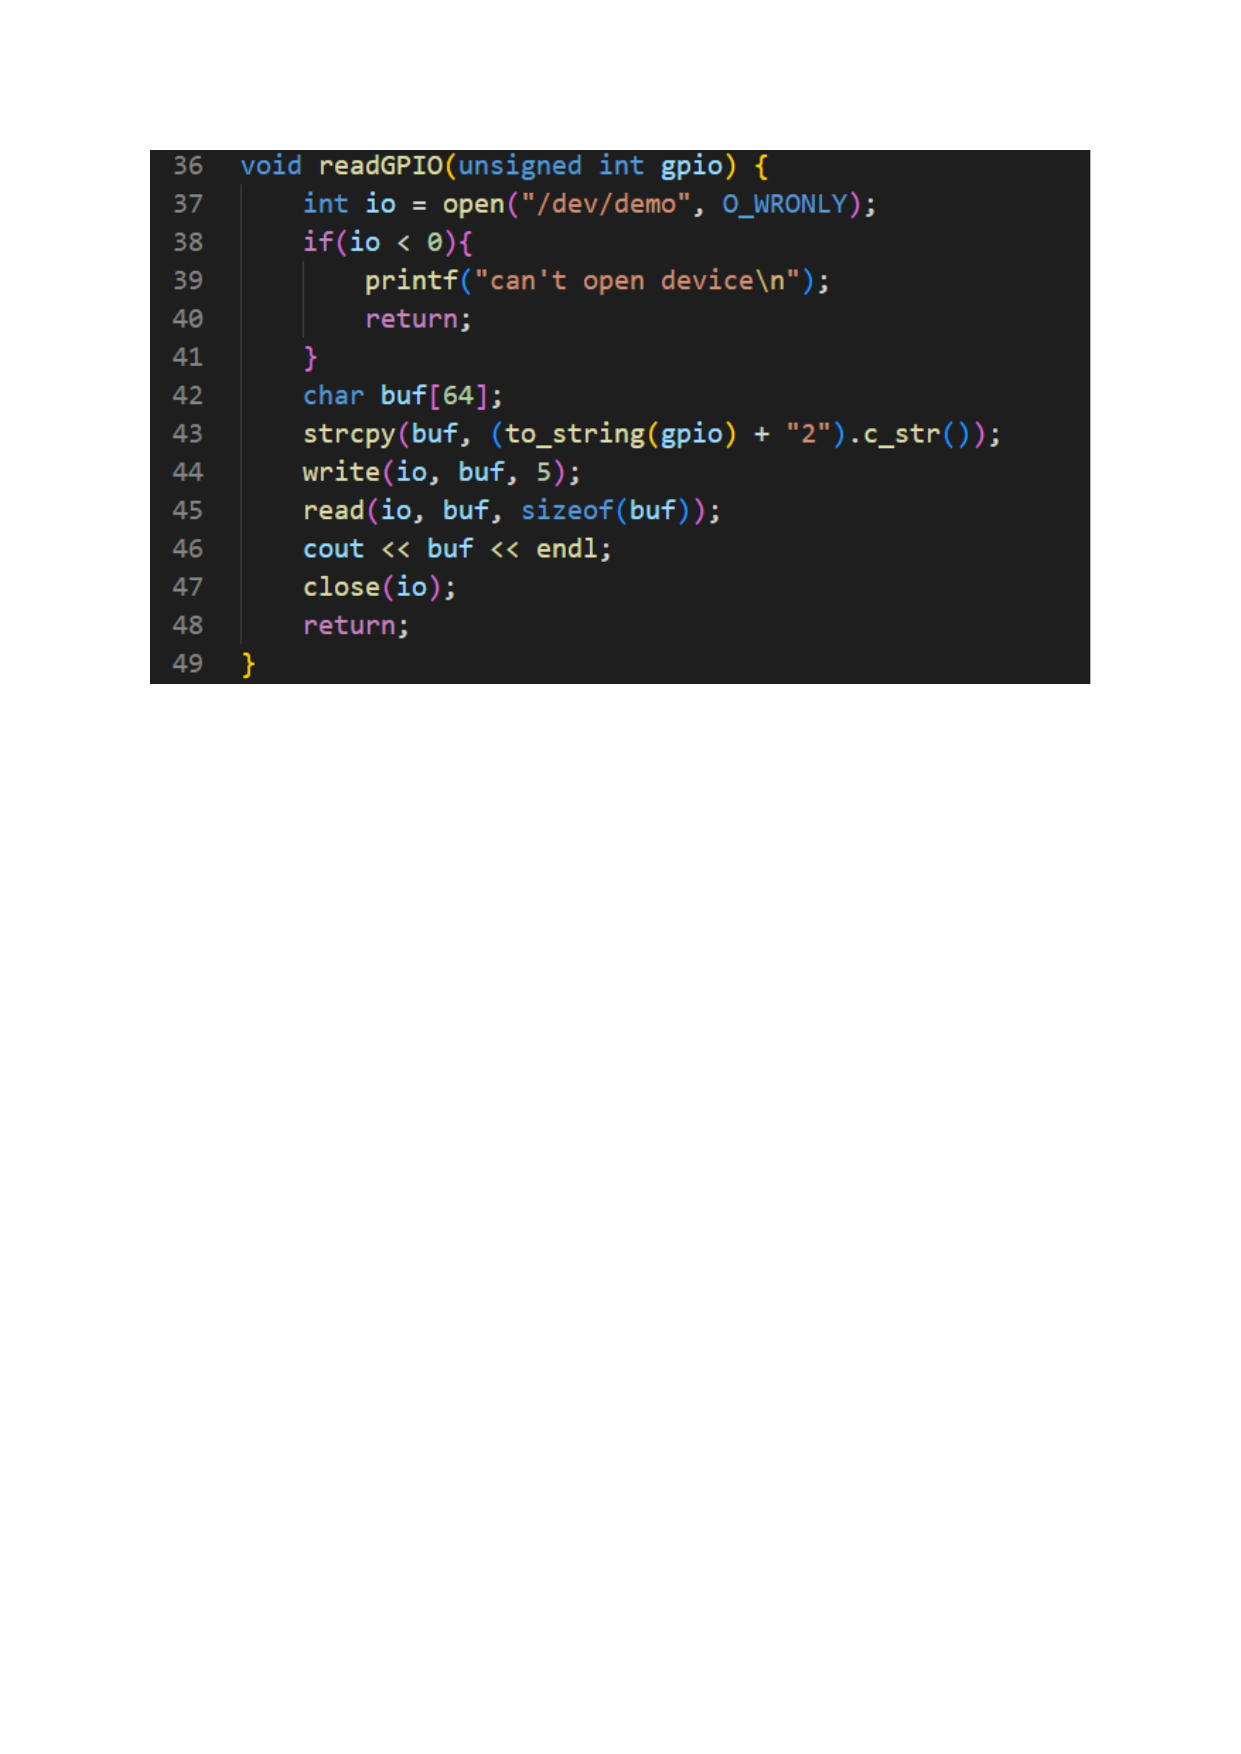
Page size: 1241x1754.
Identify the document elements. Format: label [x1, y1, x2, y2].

picture [150, 150, 1091, 684]
